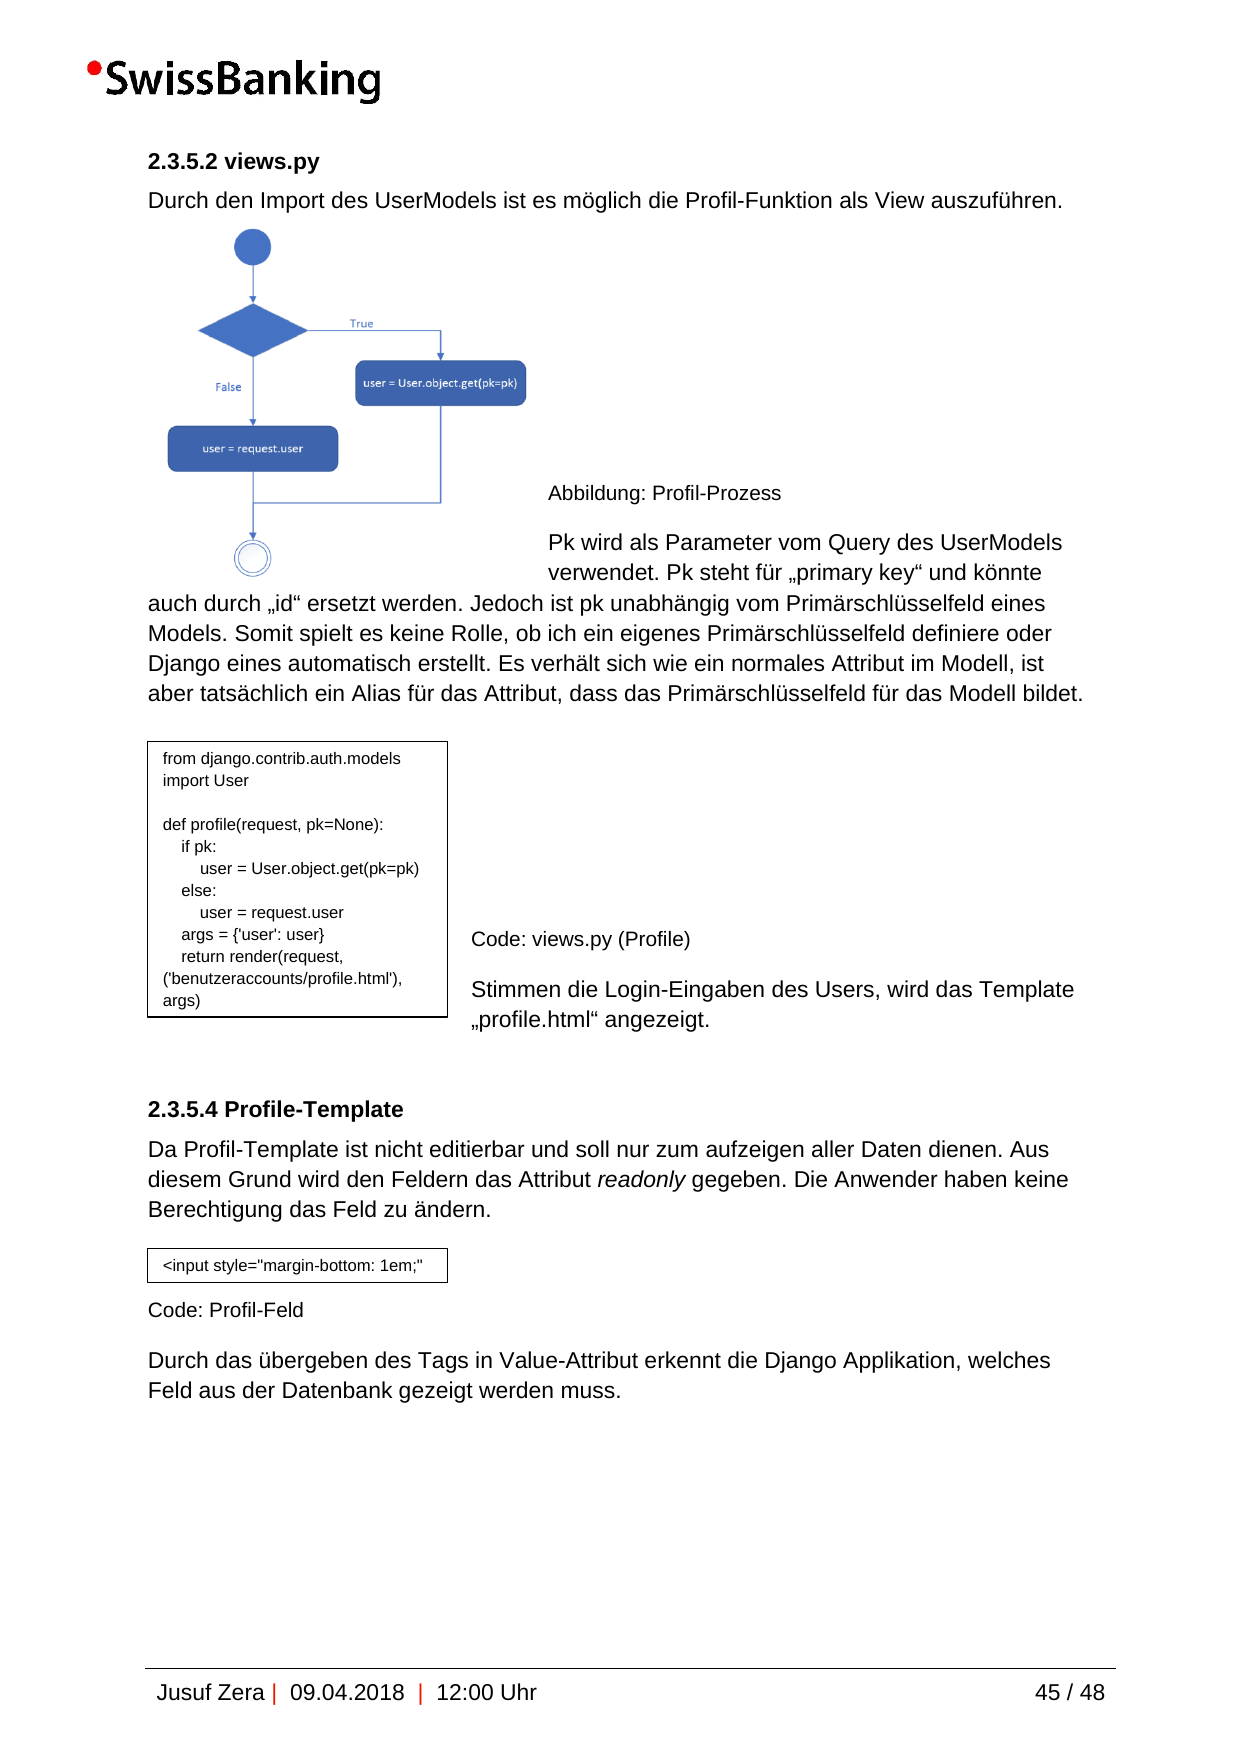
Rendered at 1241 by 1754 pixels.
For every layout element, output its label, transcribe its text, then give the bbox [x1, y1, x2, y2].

picture [147, 227, 529, 575]
text Code: views.py (Profile) [148, 927, 447, 951]
text Pk wird als Parameter vom Query des UserModels verwendet. Pk steht für „primary key“ und könnte auch durch „id“ ersetzt werden. Jedoch ist pk unabhängig vom Primärschlüsselfeld eines Models. Somit spielt es keine Rolle, ob ich ein eigenes Primärschlüsselfeld definiere oder Django eines automatisch erstellt. Es verhält sich wie ein normales Attribut im Modell, ist aber tatsächlich ein Alias für das Attribut, dass das Primärschlüsselfeld für das Modell bildet. [148, 529, 1093, 707]
text Code: Profil-Feld [148, 1298, 1093, 1322]
subtitle 2.3.5.2 views.py [148, 148, 1093, 174]
text Code: views.py (Profile) [448, 927, 1093, 951]
picture [87, 59, 380, 104]
subtitle 2.3.5.4 Profile-Template [148, 1057, 1093, 1123]
text Abbildung: Profil-Prozess [529, 481, 1093, 505]
text Da Profil-Template ist nicht editierbar und soll nur zum aufzeigen aller Daten dienen. Aus diesem Grund wird den Feldern das Attribut readonly gegeben. Die Anwender haben keine Berechtigung das Feld zu ändern. [148, 1136, 1093, 1223]
text Stimmen die Login-Eingaben des Users, wird das Template „profile.html“ angezeigt. [148, 976, 1093, 1032]
text Durch das übergeben des Tags in Value-Attribut erkennt die Django Applikation, welches Feld aus der Datenbank gezeigt werden muss. [148, 1347, 1093, 1403]
text Durch den Import des UserModels ist es möglich die Profil-Funktion als View auszuführen. [148, 187, 1093, 213]
